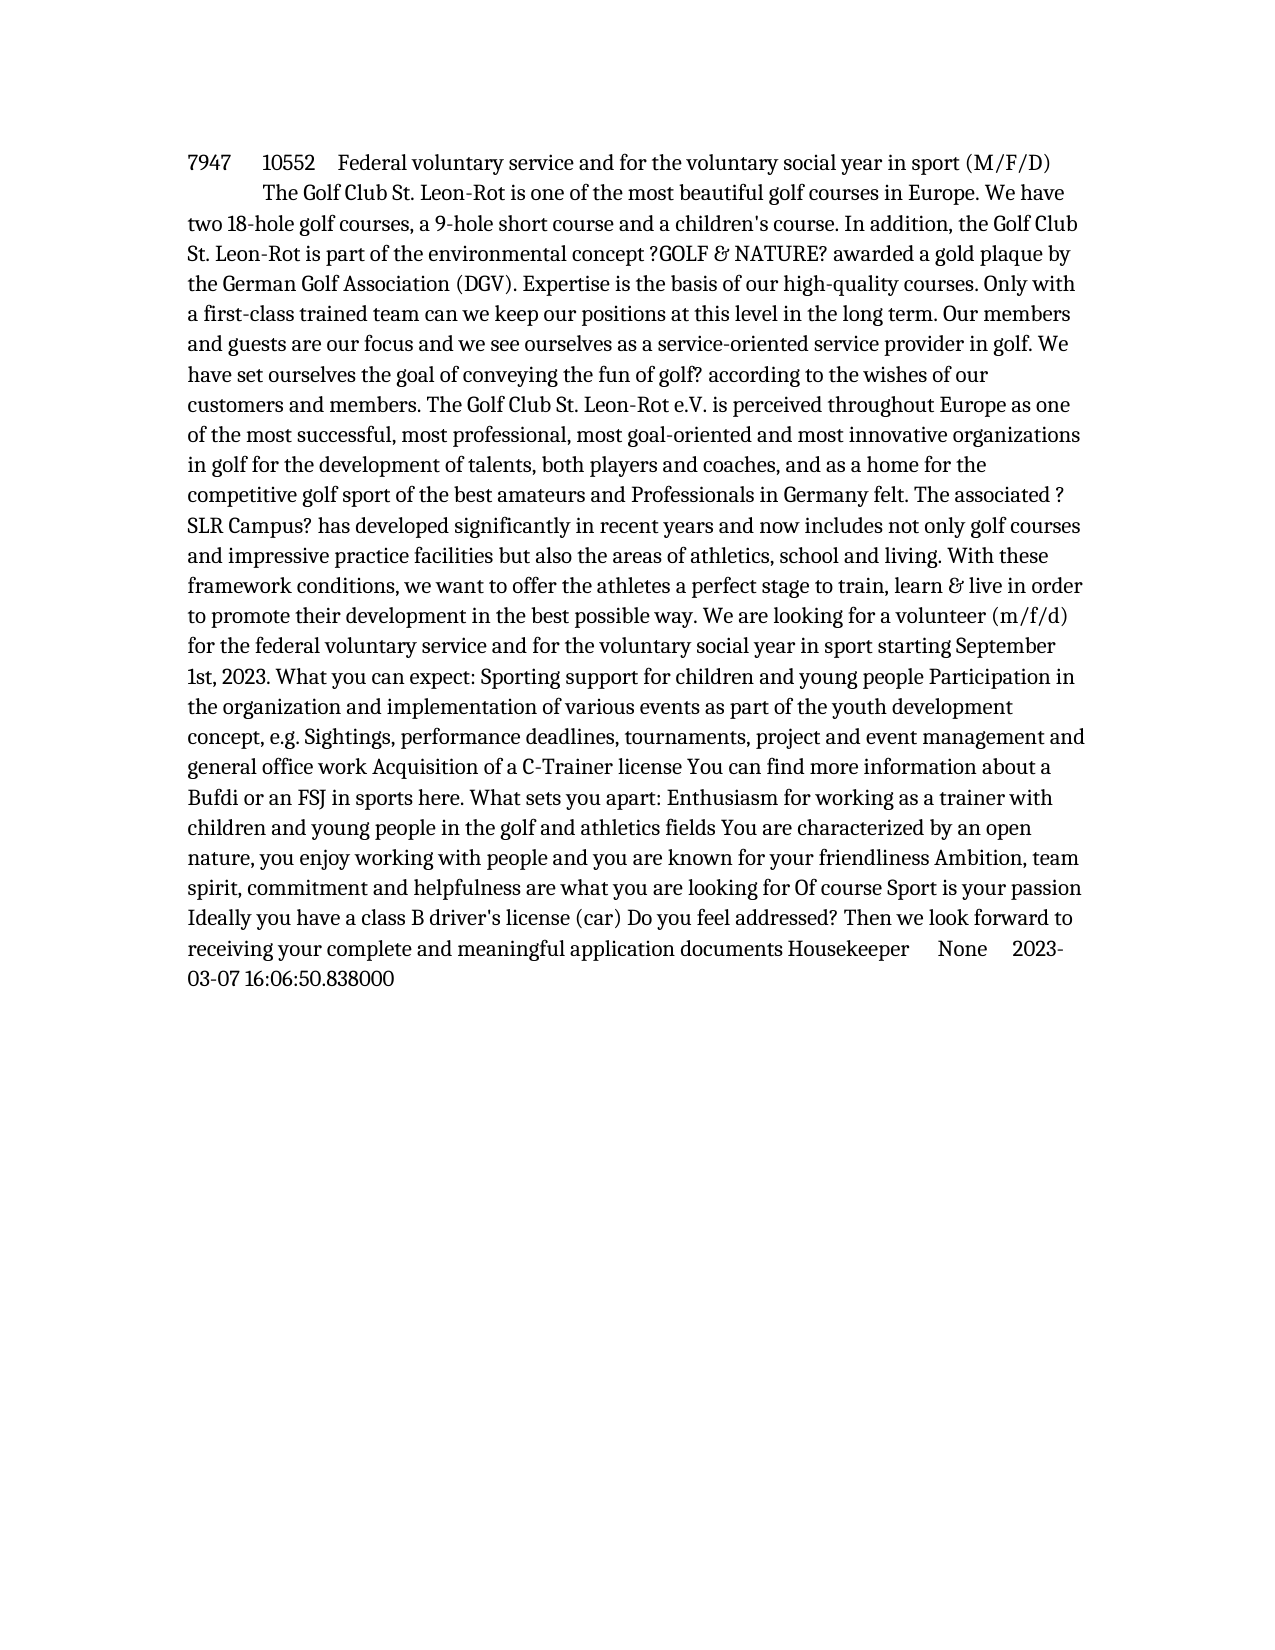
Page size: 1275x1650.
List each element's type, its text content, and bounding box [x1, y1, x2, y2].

text 7947 10552 Federal voluntary service and for the voluntary social year in sport (M/F/D) The Golf Club St. Leon-Rot is one of the most beautiful golf courses in Europe. We have two 18-hole golf courses, a 9-hole short course and a children's course. In addition, the Golf Club St. Leon-Rot is part of the environmental concept ?GOLF & NATURE? awarded a gold plaque by the German Golf Association (DGV). Expertise is the basis of our high-quality courses. Only with a first-class trained team can we keep our positions at this level in the long term. Our members and guests are our focus and we see ourselves as a service-oriented service provider in golf. We have set ourselves the goal of conveying the fun of golf? according to the wishes of our customers and members. The Golf Club St. Leon-Rot e.V. is perceived throughout Europe as one of the most successful, most professional, most goal-oriented and most innovative organizations in golf for the development of talents, both players and coaches, and as a home for the competitive golf sport of the best amateurs and Professionals in Germany felt. The associated ?SLR Campus? has developed significantly in recent years and now includes not only golf courses and impressive practice facilities but also the areas of athletics, school and living. With these framework conditions, we want to offer the athletes a perfect stage to train, learn & live in order to promote their development in the best possible way. We are looking for a volunteer (m/f/d) for the federal voluntary service and for the voluntary social year in sport starting September 1st, 2023. What you can expect: Sporting support for children and young people Participation in the organization and implementation of various events as part of the youth development concept, e.g. Sightings, performance deadlines, tournaments, project and event management and general office work Acquisition of a C-Trainer license You can find more information about a Bufdi or an FSJ in sports here. What sets you apart: Enthusiasm for working as a trainer with children and young people in the golf and athletics fields You are characterized by an open nature, you enjoy working with people and you are known for your friendliness Ambition, team spirit, commitment and helpfulness are what you are looking for Of course Sport is your passion Ideally you have a class B driver's license (car) Do you feel addressed? Then we look forward to receiving your complete and meaningful application documents Housekeeper None 2023-03-07 16:06:50.838000 [187, 150, 1087, 1022]
